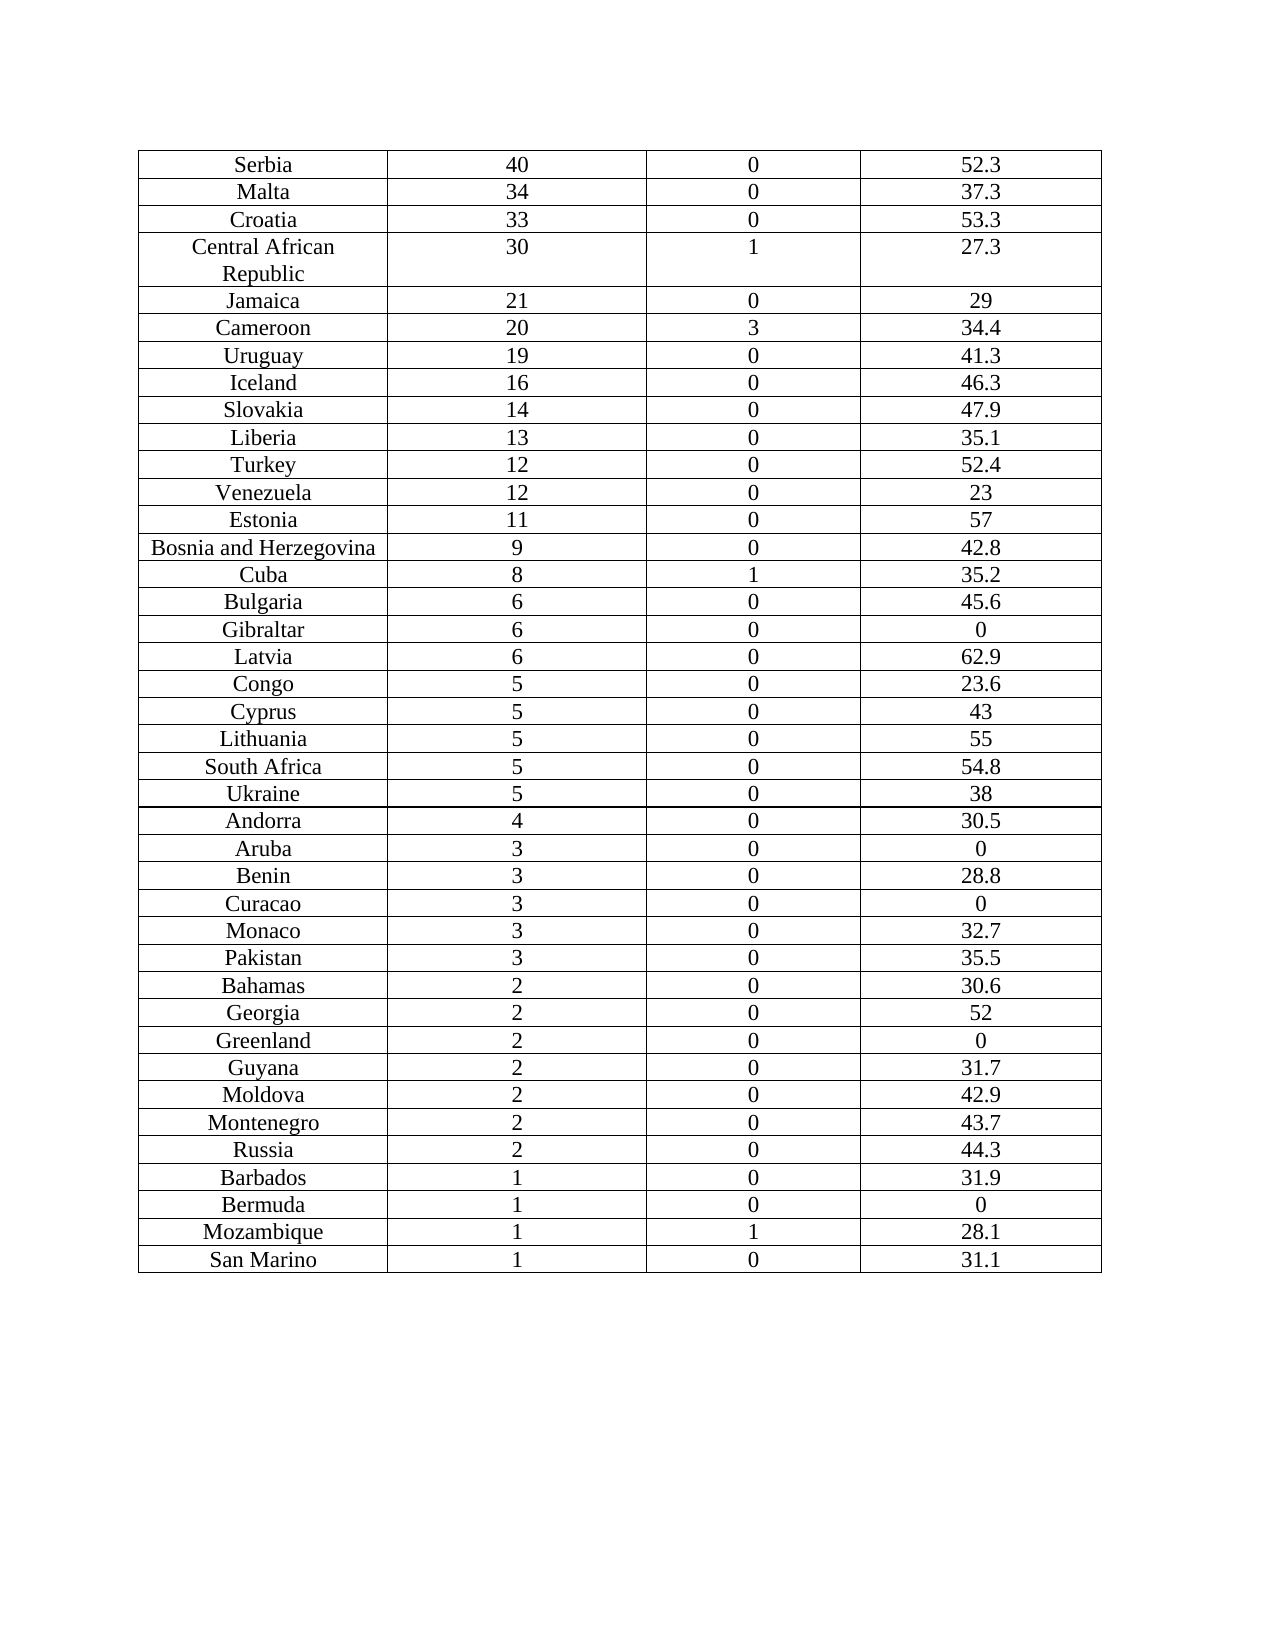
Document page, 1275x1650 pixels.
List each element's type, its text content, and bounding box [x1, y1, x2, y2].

table_cell 0 [647, 972, 860, 998]
table_cell 42.9 [861, 1081, 1101, 1108]
table_cell 21 [388, 287, 646, 313]
table_cell 0 [647, 999, 860, 1026]
table_cell 5 [388, 725, 646, 752]
table_cell 6 [388, 643, 646, 669]
table_cell 0 [861, 835, 1101, 861]
table_cell 9 [388, 534, 646, 560]
table_cell 0 [647, 698, 860, 724]
table_cell 3 [388, 917, 646, 943]
table_cell Slovakia [139, 397, 387, 423]
table_cell Malta [139, 179, 387, 205]
table_cell 28.1 [861, 1219, 1101, 1245]
table_cell Monaco [139, 917, 387, 943]
table_cell 34.4 [861, 314, 1101, 341]
table_cell Gibraltar [139, 616, 387, 642]
table_cell 0 [647, 1054, 860, 1080]
table_cell Jamaica [139, 287, 387, 313]
table_cell 0 [647, 506, 860, 532]
table_cell Georgia [139, 999, 387, 1026]
table_cell 1 [647, 1219, 860, 1245]
table_cell 0 [647, 397, 860, 423]
table_cell Latvia [139, 643, 387, 669]
table_cell Uruguay [139, 342, 387, 368]
table_cell 0 [647, 369, 860, 396]
table_cell 46.3 [861, 369, 1101, 396]
table_cell 41.3 [861, 342, 1101, 368]
table_cell 43 [861, 698, 1101, 724]
table_cell 0 [647, 671, 860, 697]
table_cell 0 [647, 1081, 860, 1108]
table_cell Curacao [139, 890, 387, 916]
table_cell 47.9 [861, 397, 1101, 423]
table_cell 52.4 [861, 451, 1101, 478]
table_cell Turkey [139, 451, 387, 478]
table_cell Pakistan [139, 945, 387, 971]
table_cell 42.8 [861, 534, 1101, 560]
table_cell Barbados [139, 1164, 387, 1190]
table_cell 0 [647, 835, 860, 861]
table_cell 30.5 [861, 808, 1101, 834]
table_cell 8 [388, 561, 646, 587]
table_cell Montenegro [139, 1109, 387, 1135]
table_cell 23 [861, 479, 1101, 505]
table_cell 0 [647, 1027, 860, 1053]
table_cell 2 [388, 1027, 646, 1053]
table_cell 1 [388, 1164, 646, 1190]
table_cell 52.3 [861, 151, 1101, 177]
table_cell 0 [647, 424, 860, 450]
table_cell 35.5 [861, 945, 1101, 971]
table_cell 30.6 [861, 972, 1101, 998]
table_cell 0 [647, 1136, 860, 1163]
table_cell 0 [647, 643, 860, 669]
table_cell Benin [139, 862, 387, 889]
table_cell 0 [647, 179, 860, 205]
table_cell 0 [647, 1164, 860, 1190]
table_cell 31.1 [861, 1246, 1101, 1272]
table_cell 0 [647, 945, 860, 971]
table_cell 16 [388, 369, 646, 396]
table_cell 2 [388, 999, 646, 1026]
table_cell Bulgaria [139, 588, 387, 615]
table_cell 0 [647, 1191, 860, 1217]
table_cell 3 [388, 890, 646, 916]
table_cell 0 [647, 206, 860, 232]
table_cell Congo [139, 671, 387, 697]
table_cell 19 [388, 342, 646, 368]
table_cell 1 [388, 1219, 646, 1245]
table_cell 0 [647, 534, 860, 560]
table_cell 23.6 [861, 671, 1101, 697]
table_cell 34 [388, 179, 646, 205]
table_cell 1 [388, 1191, 646, 1217]
table_cell Mozambique [139, 1219, 387, 1245]
table_cell 0 [647, 890, 860, 916]
table_cell 2 [388, 972, 646, 998]
table_cell 33 [388, 206, 646, 232]
table_cell 1 [647, 233, 860, 286]
table_cell 30 [388, 233, 646, 286]
table_cell 0 [647, 287, 860, 313]
table_cell 0 [861, 616, 1101, 642]
table_cell Aruba [139, 835, 387, 861]
table_cell 37.3 [861, 179, 1101, 205]
table_cell Iceland [139, 369, 387, 396]
table_cell 55 [861, 725, 1101, 752]
table_cell Andorra [139, 808, 387, 834]
table_cell Venezuela [139, 479, 387, 505]
table_cell Estonia [139, 506, 387, 532]
table_cell 45.6 [861, 588, 1101, 615]
table_cell 0 [647, 753, 860, 779]
table_cell 52 [861, 999, 1101, 1026]
table_cell 0 [647, 479, 860, 505]
table_cell South Africa [139, 753, 387, 779]
table_cell 35.2 [861, 561, 1101, 587]
table_cell 2 [388, 1136, 646, 1163]
table_cell Bahamas [139, 972, 387, 998]
table_cell 0 [861, 1191, 1101, 1217]
table_cell 44.3 [861, 1136, 1101, 1163]
table_cell 31.9 [861, 1164, 1101, 1190]
table_cell Lithuania [139, 725, 387, 752]
table_cell 2 [388, 1054, 646, 1080]
table_cell 13 [388, 424, 646, 450]
table_cell 6 [388, 588, 646, 615]
table_cell Serbia [139, 151, 387, 177]
table_cell 5 [388, 671, 646, 697]
table_cell 12 [388, 479, 646, 505]
table_cell Bermuda [139, 1191, 387, 1217]
table_cell Moldova [139, 1081, 387, 1108]
table_cell 6 [388, 616, 646, 642]
table_cell Cyprus [139, 698, 387, 724]
table_cell 0 [647, 342, 860, 368]
table_cell Liberia [139, 424, 387, 450]
table_cell 1 [388, 1246, 646, 1272]
table_cell 3 [388, 862, 646, 889]
table_cell Greenland [139, 1027, 387, 1053]
table_cell 0 [861, 1027, 1101, 1053]
table_cell 5 [388, 698, 646, 724]
table_cell 40 [388, 151, 646, 177]
table_cell 12 [388, 451, 646, 478]
table_cell 0 [647, 151, 860, 177]
table_cell 0 [647, 1246, 860, 1272]
table_cell 0 [647, 1109, 860, 1135]
table_cell 5 [388, 753, 646, 779]
table_cell 35.1 [861, 424, 1101, 450]
table_cell Cuba [139, 561, 387, 587]
table_cell 3 [647, 314, 860, 341]
table_cell Guyana [139, 1054, 387, 1080]
table_cell Bosnia and Herzegovina [139, 534, 387, 560]
table_cell 0 [647, 616, 860, 642]
table_cell 3 [388, 835, 646, 861]
table_cell 38 [861, 780, 1101, 806]
table_cell 14 [388, 397, 646, 423]
table_cell Russia [139, 1136, 387, 1163]
table_cell 27.3 [861, 233, 1101, 286]
table_cell 62.9 [861, 643, 1101, 669]
table_cell 0 [647, 808, 860, 834]
table_cell 20 [388, 314, 646, 341]
table_cell 0 [647, 588, 860, 615]
table_cell 43.7 [861, 1109, 1101, 1135]
table_cell Croatia [139, 206, 387, 232]
table_cell 53.3 [861, 206, 1101, 232]
table_cell San Marino [139, 1246, 387, 1272]
table_cell 0 [647, 780, 860, 806]
table_cell 3 [388, 945, 646, 971]
table_cell 57 [861, 506, 1101, 532]
table_cell 0 [647, 725, 860, 752]
table_cell 5 [388, 780, 646, 806]
table_cell Central African Republic [139, 233, 387, 286]
table_cell 4 [388, 808, 646, 834]
table_cell 31.7 [861, 1054, 1101, 1080]
table_cell 54.8 [861, 753, 1101, 779]
table_cell 0 [647, 862, 860, 889]
table_cell 2 [388, 1109, 646, 1135]
table_cell 0 [861, 890, 1101, 916]
table_cell 1 [647, 561, 860, 587]
table_cell 0 [647, 451, 860, 478]
table_cell 11 [388, 506, 646, 532]
table_cell 32.7 [861, 917, 1101, 943]
table_cell 2 [388, 1081, 646, 1108]
table_cell Cameroon [139, 314, 387, 341]
table_cell Ukraine [139, 780, 387, 806]
table_cell 29 [861, 287, 1101, 313]
table_cell 28.8 [861, 862, 1101, 889]
table_cell 0 [647, 917, 860, 943]
